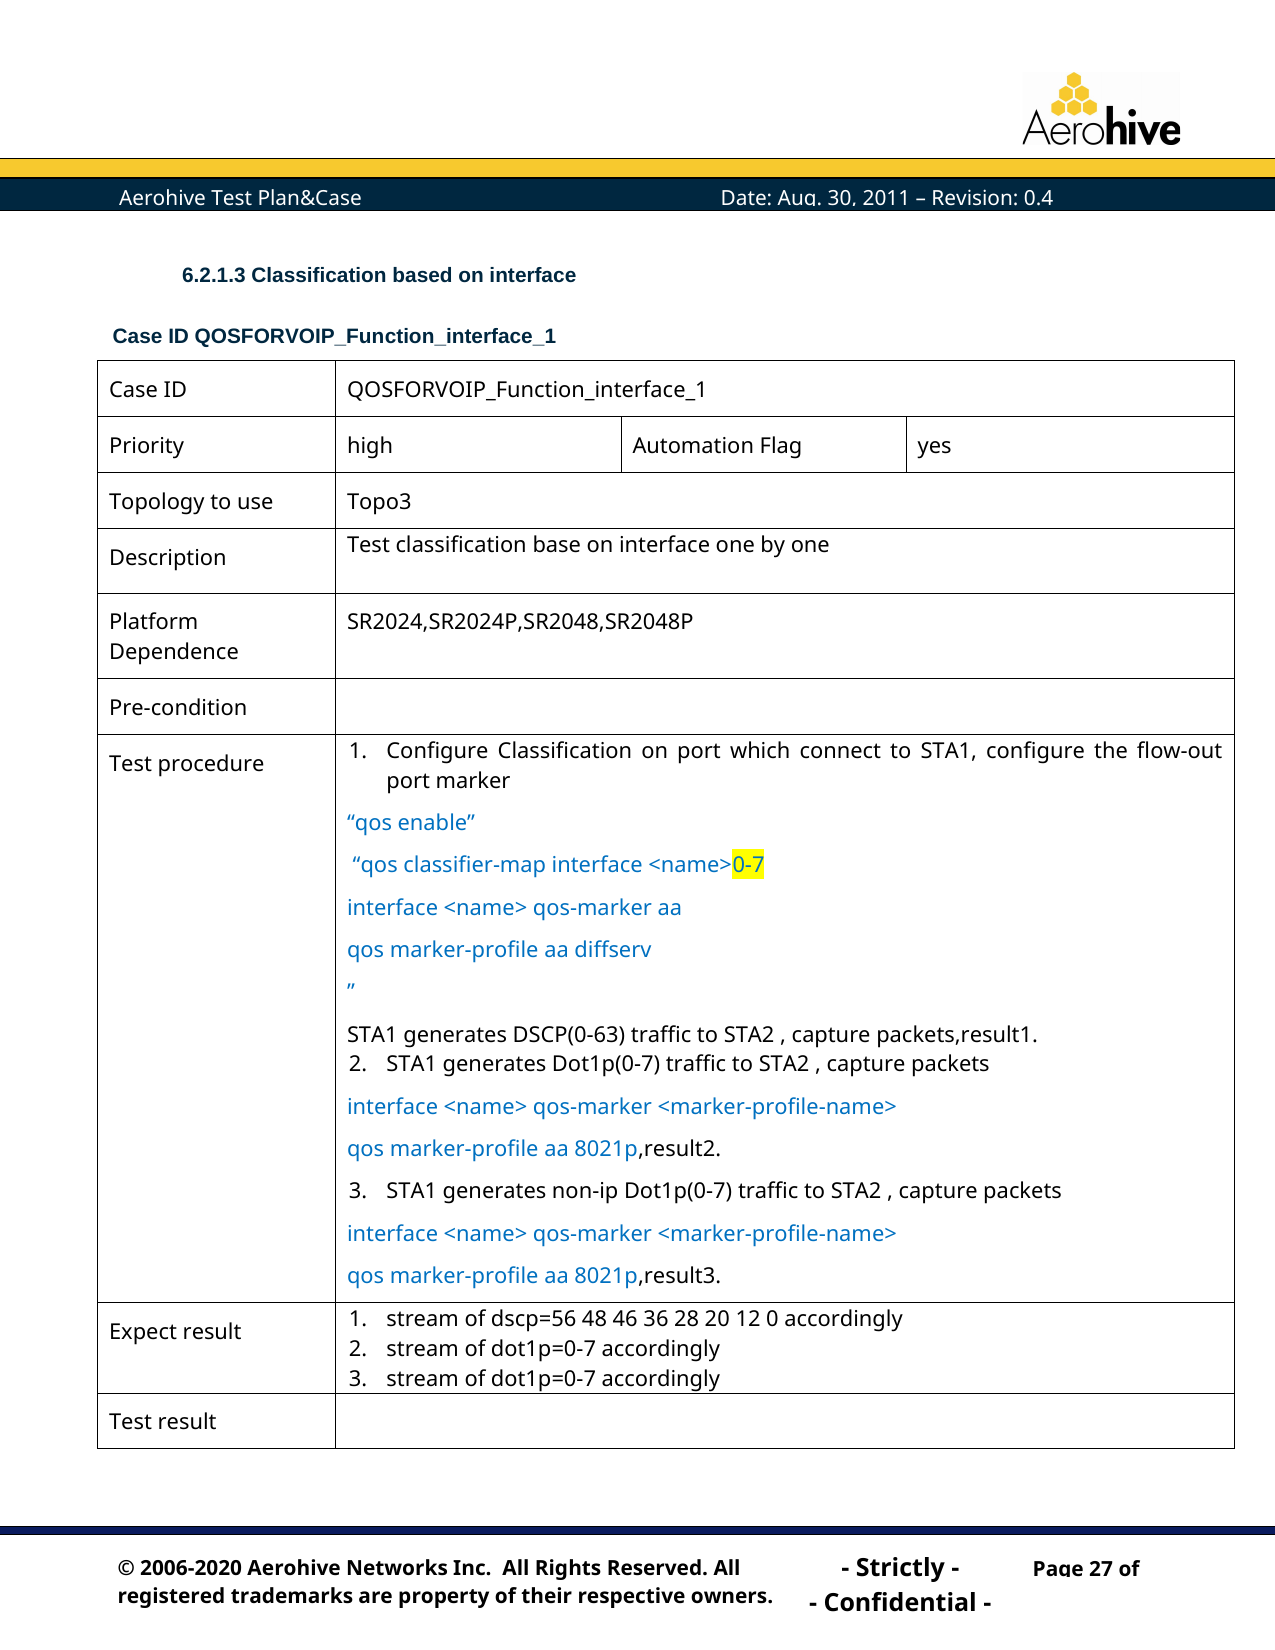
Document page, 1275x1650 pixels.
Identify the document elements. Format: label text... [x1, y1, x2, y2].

table_cell Topology to use [98, 473, 335, 528]
subtitle Case ID QOSFORVOIP_Function_interface_1 [112, 324, 1162, 348]
table_header Case ID [98, 361, 335, 416]
table_cell Pre-condition [98, 679, 335, 734]
table_cell Description [98, 529, 335, 592]
picture [1022, 72, 1181, 145]
table_cell high [336, 417, 621, 472]
table_cell SR2024,SR2024P,SR2048,SR2048P [336, 594, 1234, 678]
table_cell yes [907, 417, 1234, 472]
table_cell stream of dscp=56 48 46 36 28 20 12 0 accordingly stream of dot1p=0-7 accordingly stream of dot1p=0-7 accordingly [336, 1303, 1234, 1392]
subtitle 6.2.1.3 Classification based on interface [182, 262, 1162, 286]
table_cell Test classification base on interface one by one [336, 529, 1234, 592]
table_cell Test result [98, 1394, 335, 1448]
table_header QOSFORVOIP_Function_interface_1 [336, 361, 1234, 416]
table_cell Configure Classification on port which connect to STA1, configure the flow-out port marker “qos enable” “qos classifier-map interface <name>0-7 interface <name> qos-marker aa qos marker-profile aa diffserv ” STA1 generates DSCP(0-63) traffic to STA2 , capture packets,result1. STA1 generates Dot1p(0-7) traffic to STA2 , capture packets interface <name> qos-marker <marker-profile-name> qos marker-profile aa 8021p,result2. STA1 generates non-ip Dot1p(0-7) traffic to STA2 , capture packets interface <name> qos-marker <marker-profile-name> qos marker-profile aa 8021p,result3. [336, 735, 1234, 1302]
table_cell Priority [98, 417, 335, 472]
table_cell Platform Dependence [98, 594, 335, 678]
table_cell [336, 679, 1234, 734]
table_cell [336, 1394, 1234, 1448]
table_cell Expect result [98, 1303, 335, 1392]
table_cell Automation Flag [622, 417, 906, 472]
table_cell Test procedure [98, 735, 335, 1302]
table_cell Topo3 [336, 473, 1234, 528]
